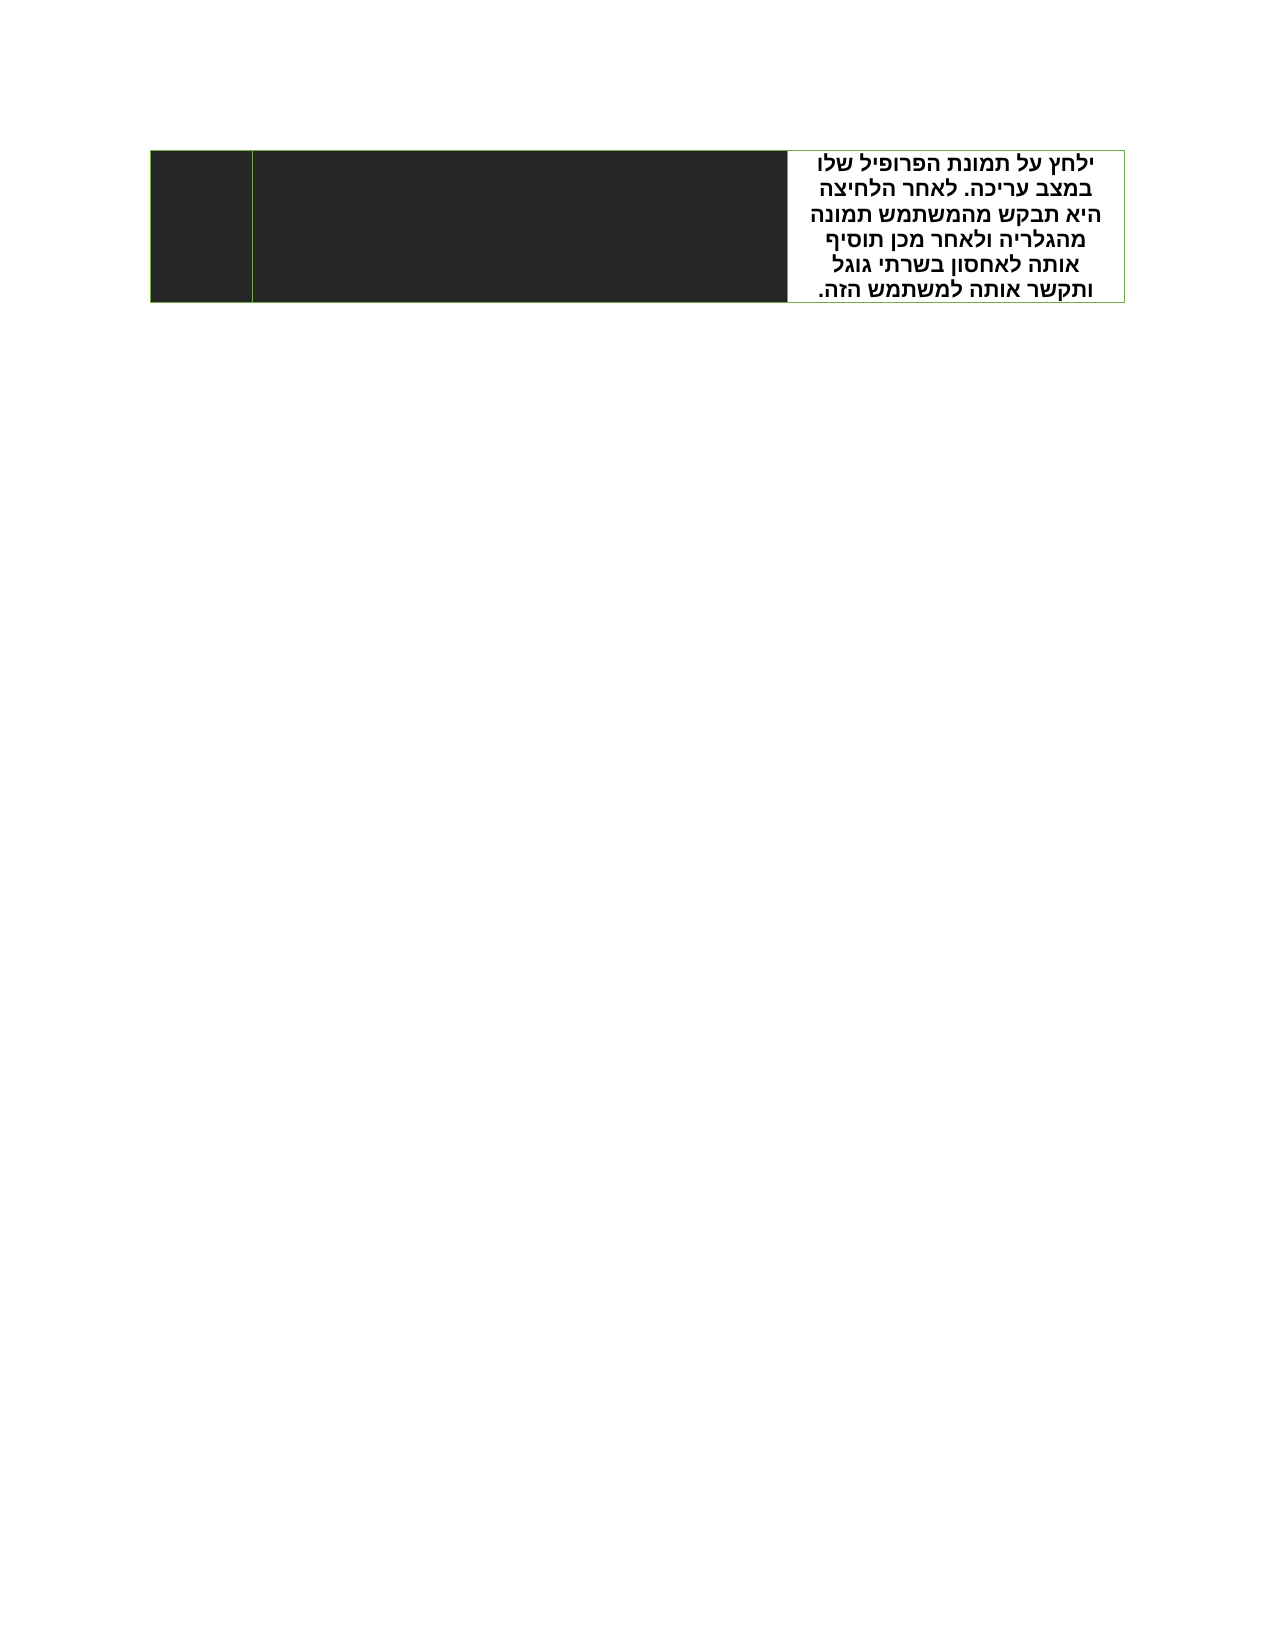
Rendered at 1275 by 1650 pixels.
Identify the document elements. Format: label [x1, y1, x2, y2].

table_cell [151, 151, 252, 302]
table_cell [788, 151, 1124, 302]
table_cell [253, 151, 787, 302]
